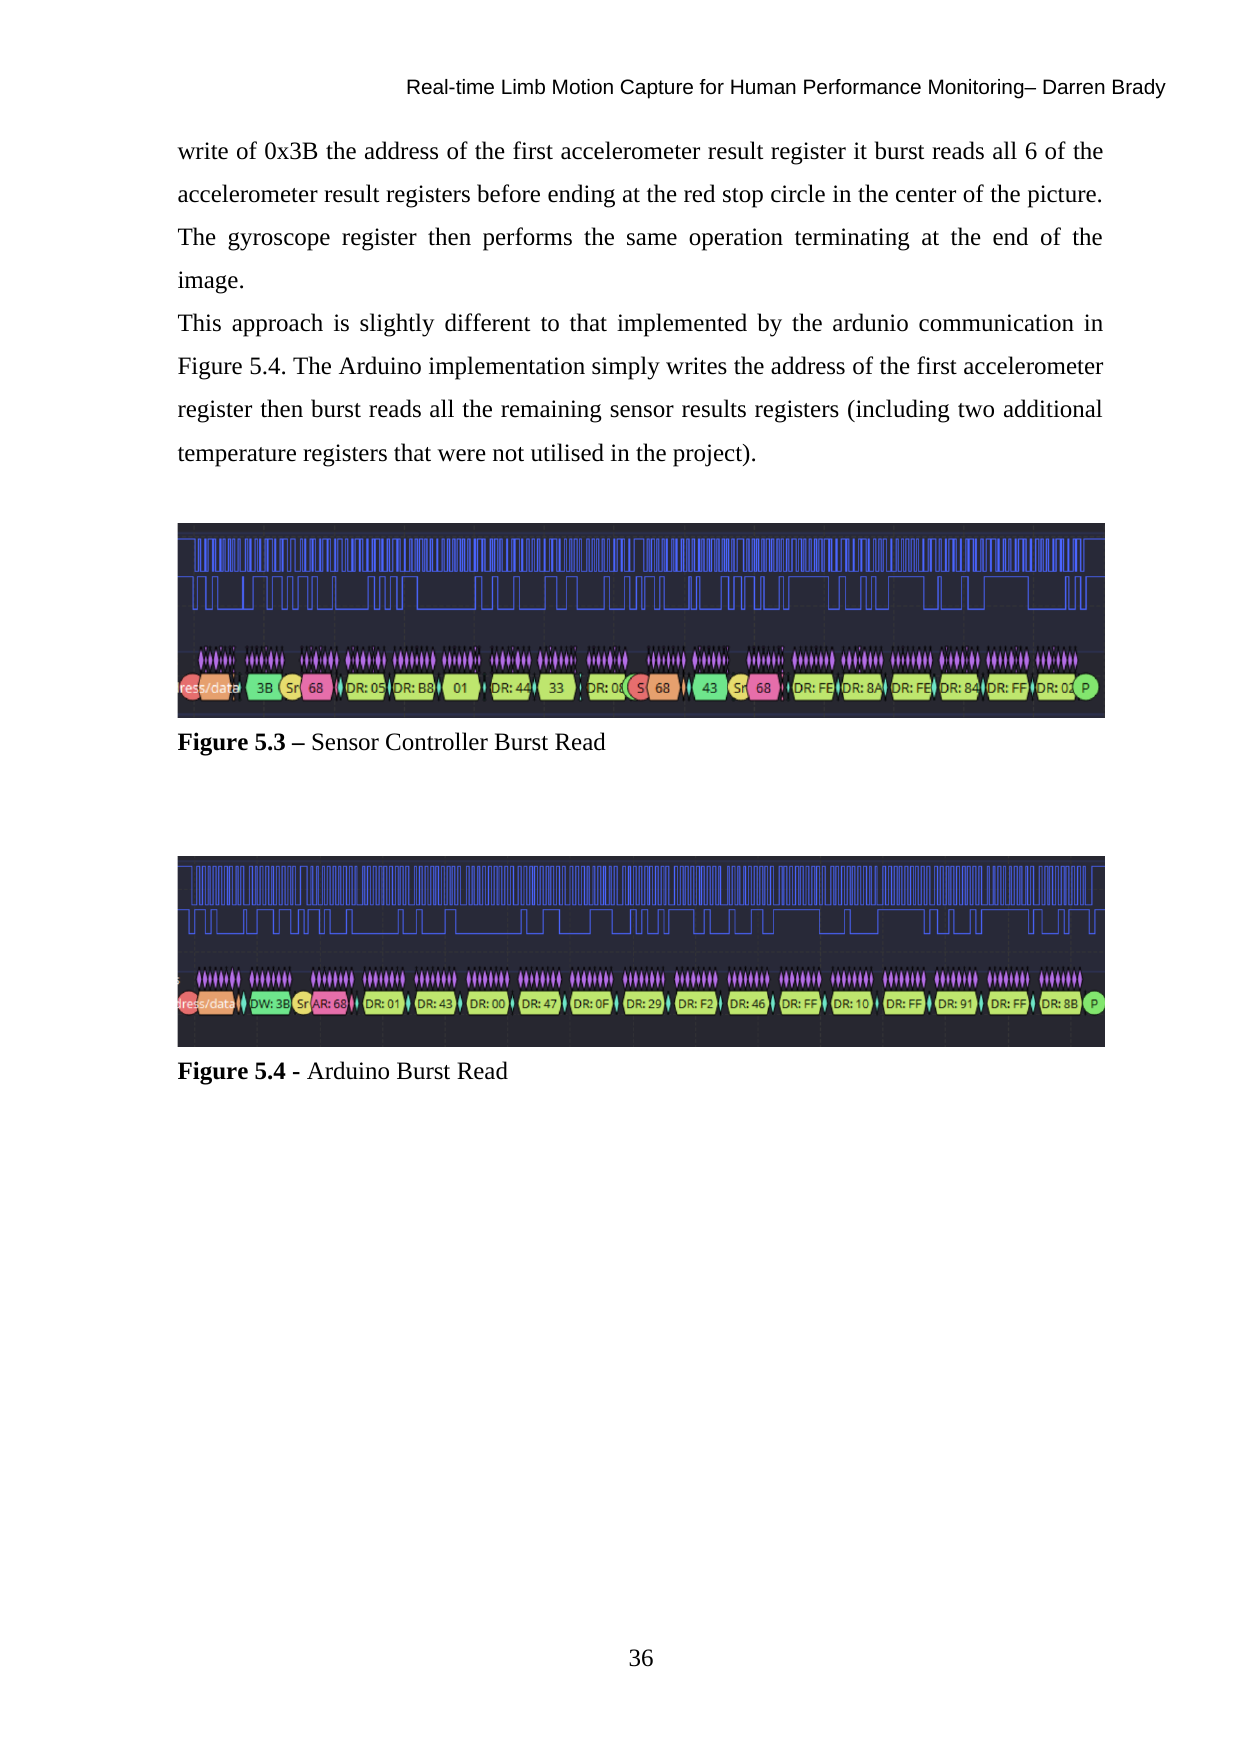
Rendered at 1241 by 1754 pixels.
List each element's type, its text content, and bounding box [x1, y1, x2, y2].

picture [177, 856, 1105, 1047]
text This approach is slightly different to that implemented by the ardunio communication in Figure 5.4. The Arduino implementation simply writes the address of the first accelerometer register then burst reads all the remaining sensor results registers (including two additional temperature registers that were not utilised in the project). [177, 308, 1104, 466]
picture [177, 523, 1105, 718]
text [177, 136, 1104, 294]
